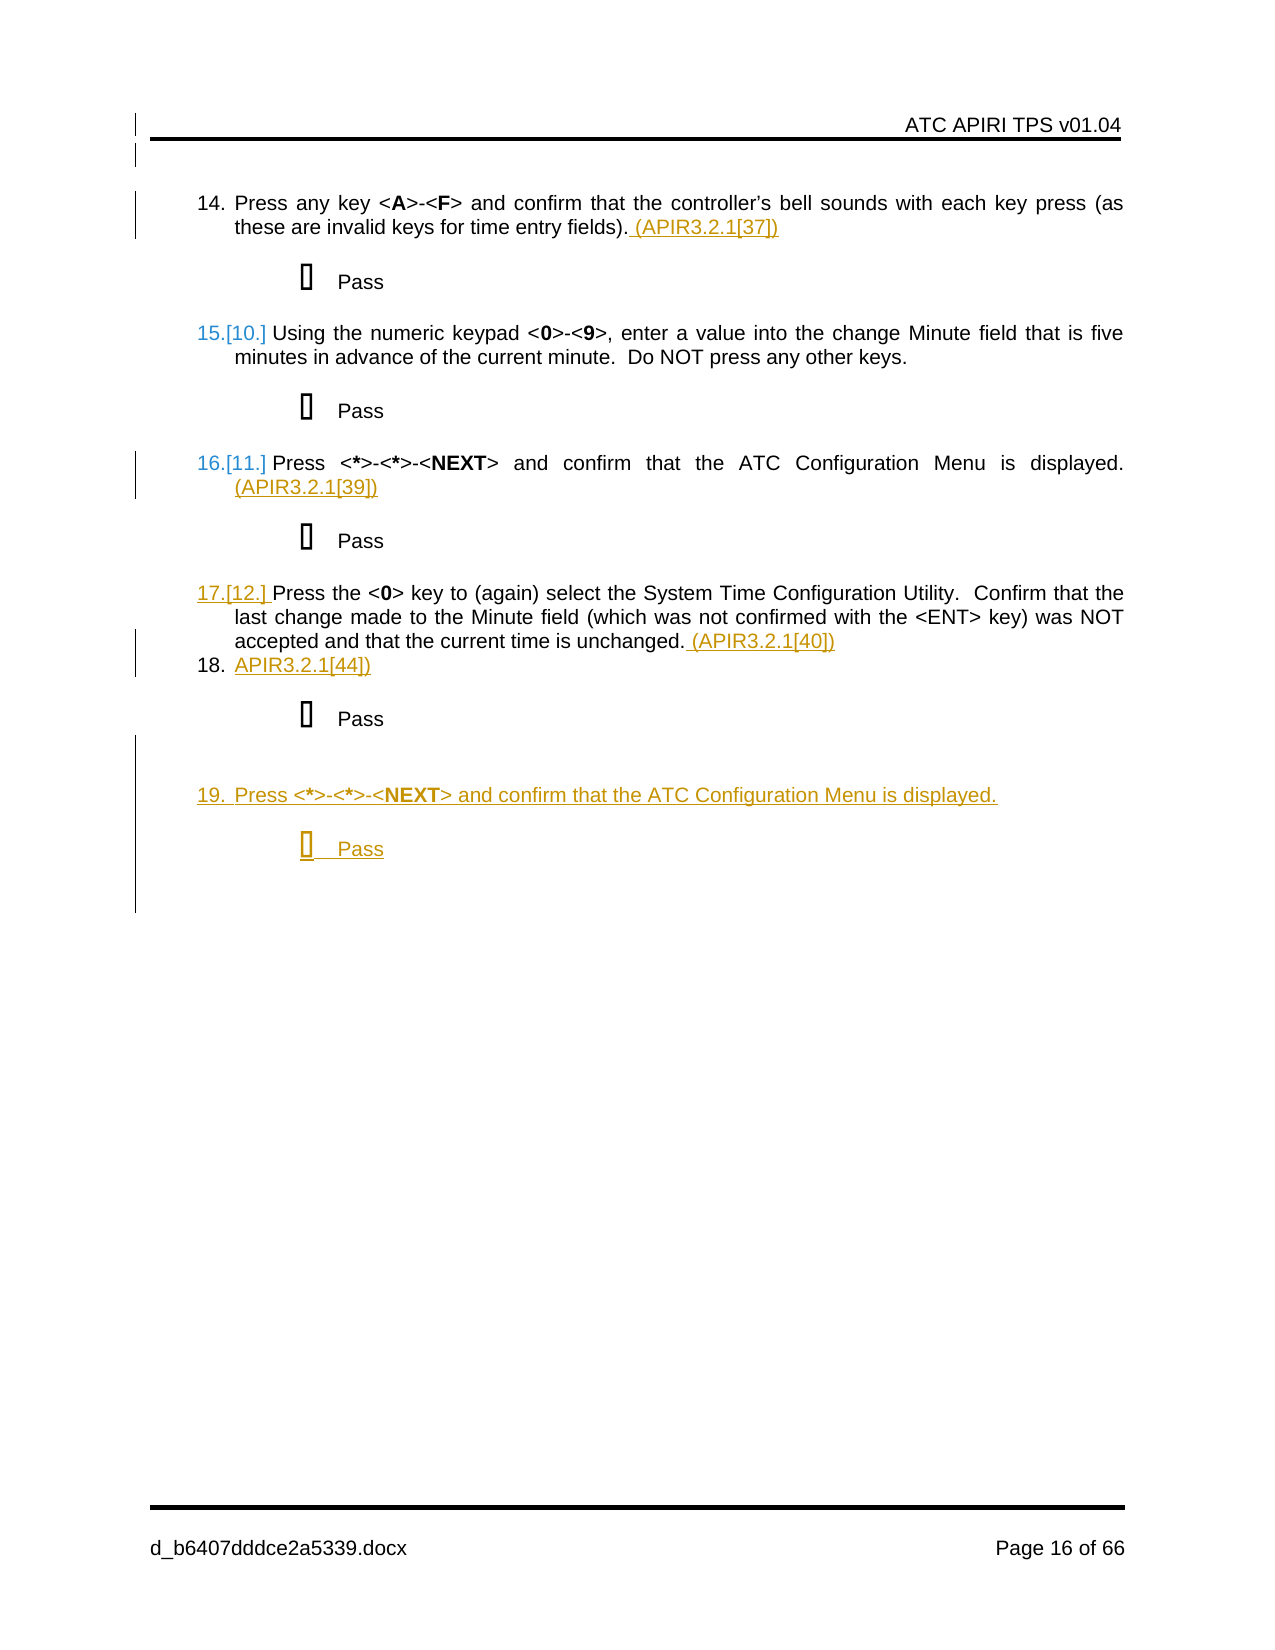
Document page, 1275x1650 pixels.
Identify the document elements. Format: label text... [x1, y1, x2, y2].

list Using the numeric keypad <0>-<9>, enter a value into the change Minute field that is five minutes in advance of the current minute. Do NOT press any other keys. [197, 321, 1125, 369]
list Press any key <A>-<F> and confirm that the controller’s bell sounds with each key press (as these are invalid keys for time entry fields). [197, 191, 1125, 239]
list Pass [300, 263, 1125, 297]
list Pass [300, 393, 1125, 427]
list Press the <0> key to (again) select the System Time Configuration Utility. Confirm that the last change made to the Minute field (which was not confirmed with the <ENT> key) was NOT accepted and that the current time is unchanged. [197, 581, 1125, 653]
list Pass [300, 523, 1125, 557]
list Press <*>-<*>-<NEXT> and confirm that the ATC Configuration Menu is displayed. [197, 451, 1125, 499]
list Pass [300, 701, 1125, 735]
